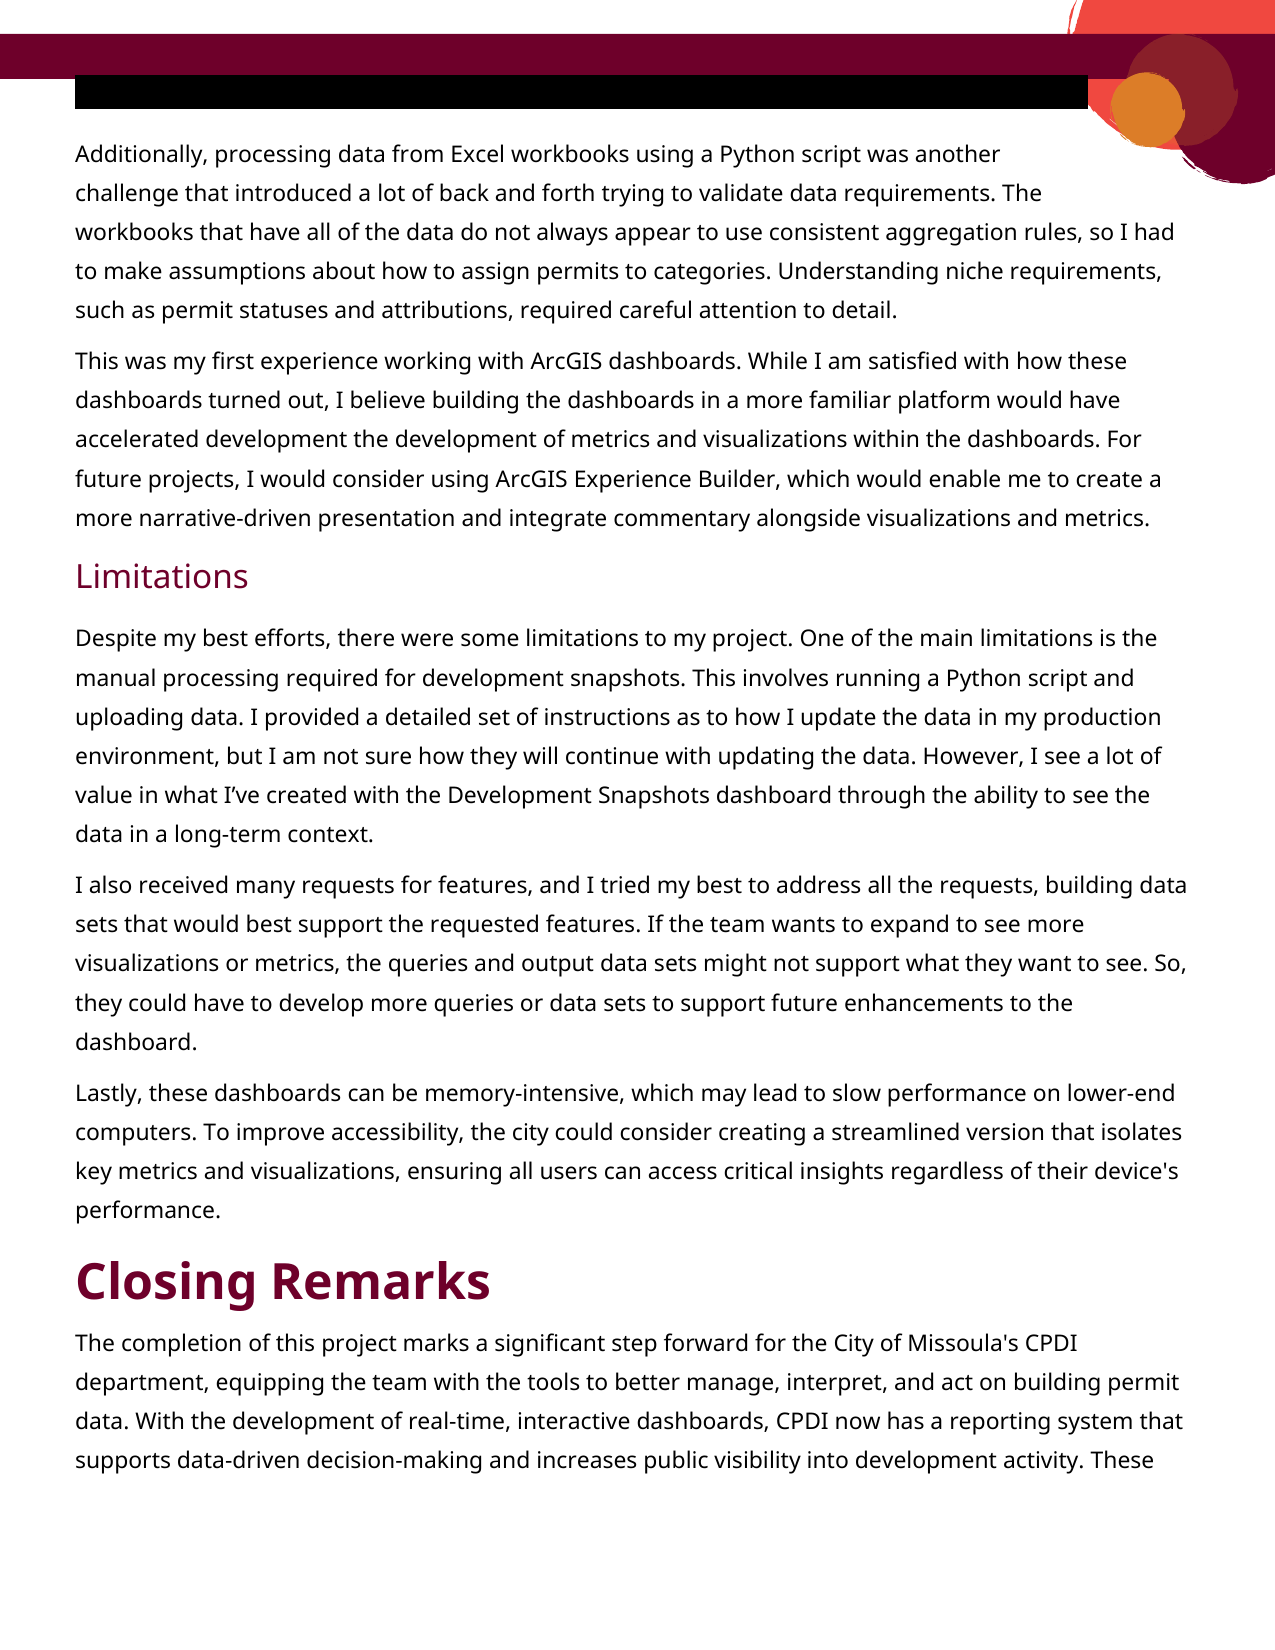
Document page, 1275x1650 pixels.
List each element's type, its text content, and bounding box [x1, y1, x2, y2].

text This was my first experience working with ArcGIS dashboards. While I am satisfied with how these dashboards turned out, I believe building the dashboards in a more familiar platform would have accelerated development the development of metrics and visualizations within the dashboards. For future projects, I would consider using ArcGIS Experience Builder, which would enable me to create a more narrative-driven presentation and integrate commentary alongside visualizations and metrics. [75, 345, 1200, 533]
text Despite my best efforts, there were some limitations to my project. One of the main limitations is the manual processing required for development snapshots. This involves running a Python script and uploading data. I provided a detailed set of instructions as to how I update the data in my production environment, but I am not sure how they will continue with updating the data. However, I see a lot of value in what I’ve created with the Development Snapshots dashboard through the ability to see the data in a long-term context. [75, 622, 1200, 849]
picture [1067, 39, 1268, 189]
text Lastly, these dashboards can be memory-intensive, which may lead to slow performance on lower-end computers. To improve accessibility, the city could consider creating a streamlined version that isolates key metrics and visualizations, ensuring all users can access critical insights regardless of their device's performance. [75, 1077, 1200, 1226]
subtitle Closing Remarks [75, 1246, 1200, 1314]
subtitle Limitations [75, 553, 1200, 598]
text Additionally, processing data from Excel workbooks using a Python script was another challenge that introduced a lot of back and forth trying to validate data requirements. The workbooks that have all of the data do not always appear to use consistent aggregation rules, so I had to make assumptions about how to assign permits to categories. Understanding niche requirements, such as permit statuses and attributions, required careful attention to detail. [75, 137, 1200, 325]
text I also received many requests for features, and I tried my best to address all the requests, building data sets that would best support the requested features. If the team wants to expand to see more visualizations or metrics, the queries and output data sets might not support what they want to see. So, they could have to develop more queries or data sets to support future enhancements to the dashboard. [75, 869, 1200, 1057]
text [75, 1326, 1200, 1475]
